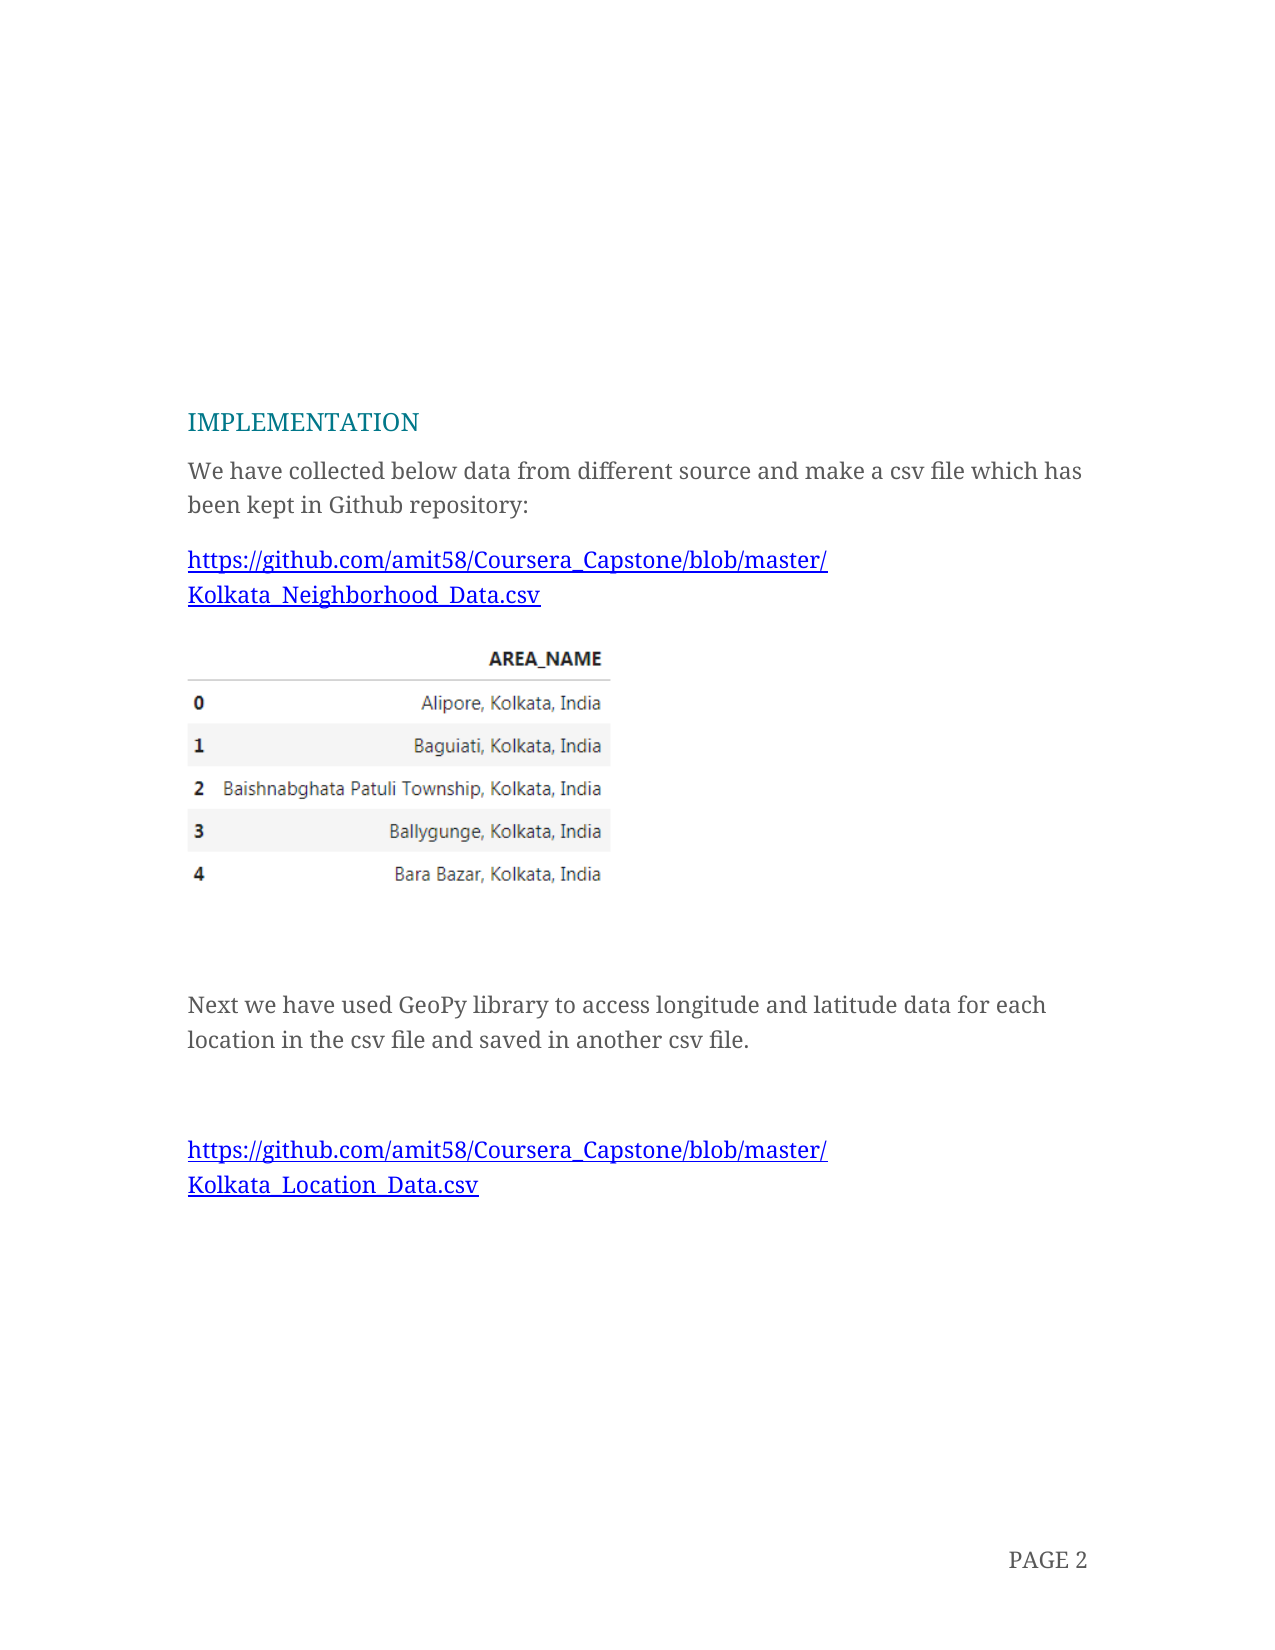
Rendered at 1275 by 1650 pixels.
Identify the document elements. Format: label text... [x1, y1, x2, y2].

text Next we have used GeoPy library to access longitude and latitude data for each location in the csv file and saved in another csv file. [187, 989, 1087, 1055]
text https://github.com/amit58/Coursera_Capstone/blob/master/Kolkata_Location_Data.csv [187, 1134, 1087, 1200]
subtitle Implementation [187, 405, 1087, 439]
text https://github.com/amit58/Coursera_Capstone/blob/master/Kolkata_Neighborhood_Data.csv [187, 544, 1087, 610]
text We have collected below data from different source and make a csv file which has been kept in Github repository: [187, 455, 1087, 521]
picture [187, 634, 687, 911]
